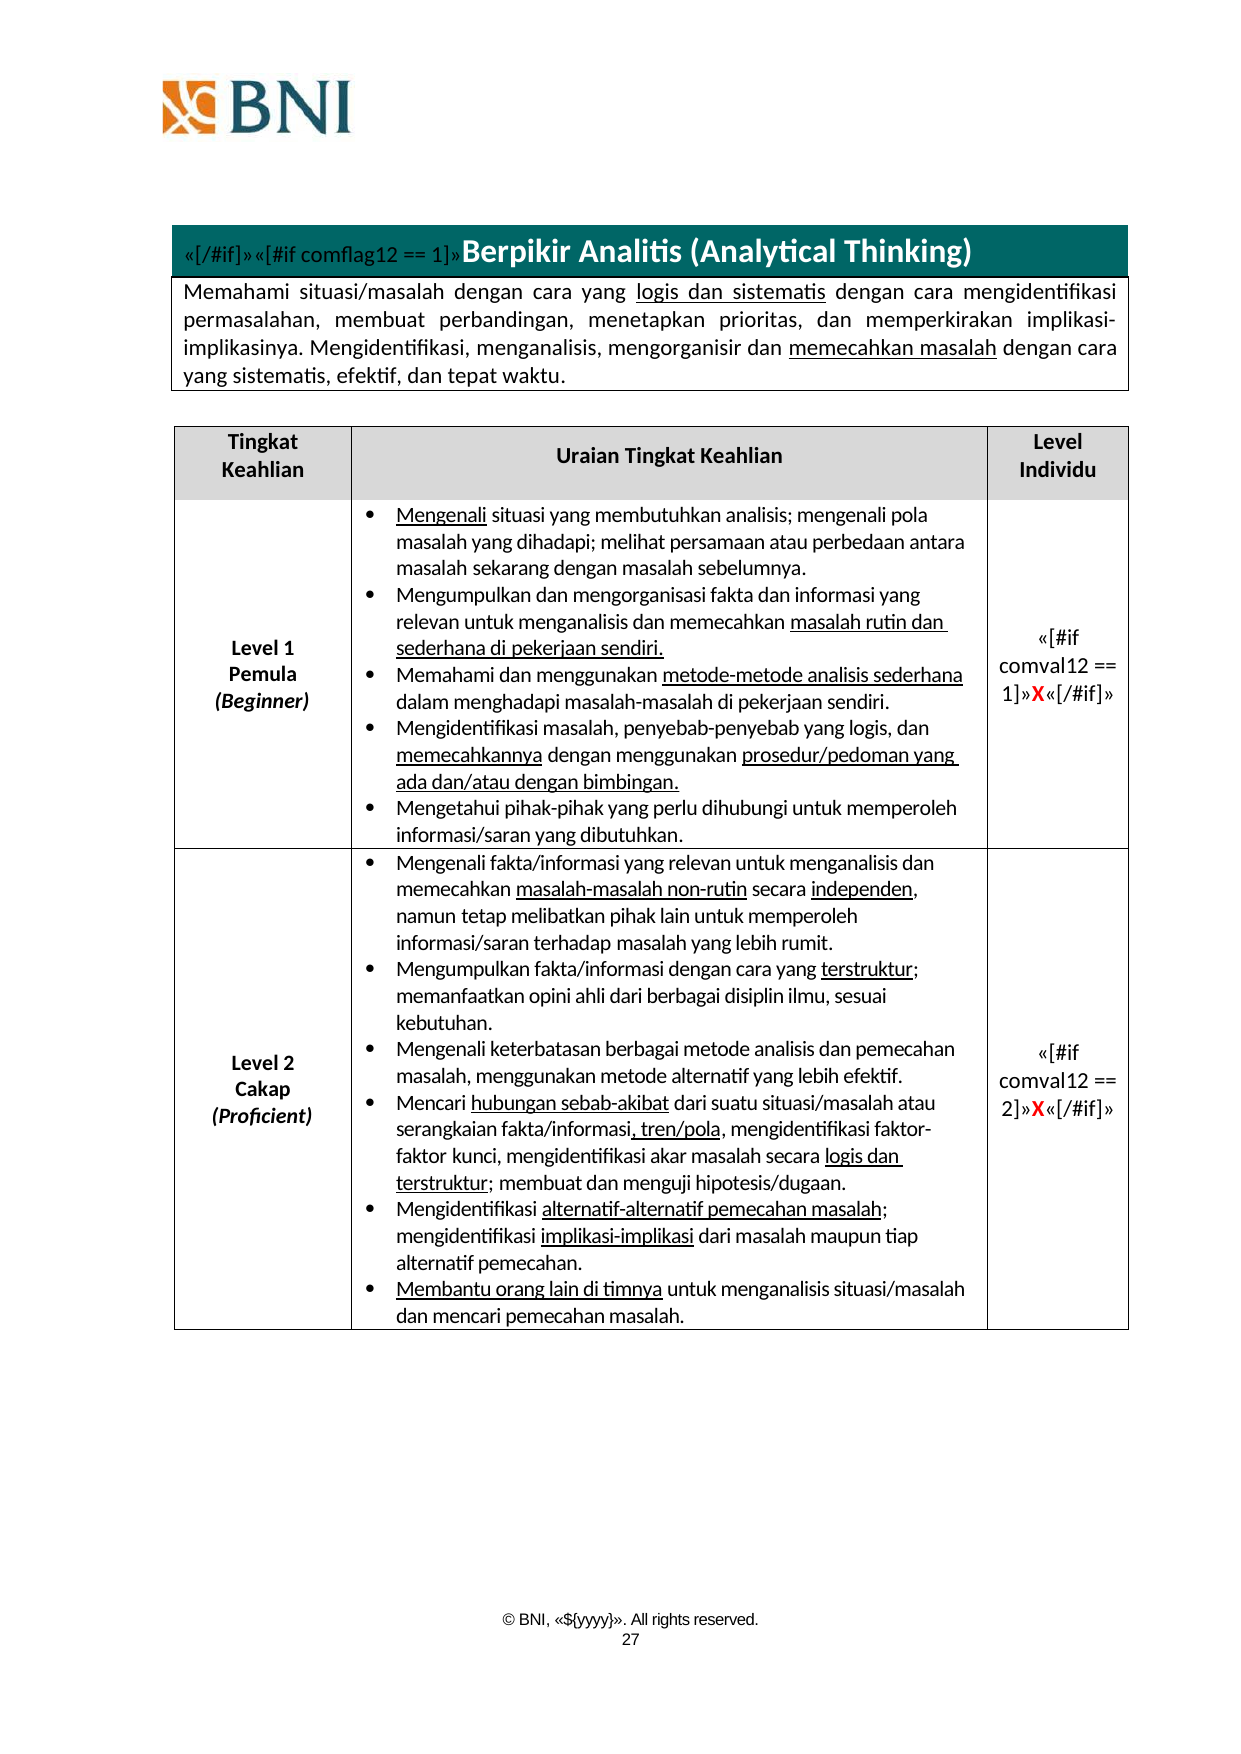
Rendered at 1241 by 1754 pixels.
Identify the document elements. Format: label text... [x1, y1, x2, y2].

table_header «[/#if]»«[#if comflag12 == 1]»Berpikir Analitis (Analytical Thinking) [172, 225, 1128, 276]
table_cell X [988, 500, 1128, 848]
table_cell Memahami situasi/masalah dengan cara yang logis dan sistematis dengan cara mengidentifikasi permasalahan, membuat perbandingan, menetapkan prioritas, dan memperkirakan implikasi-implikasinya. Mengidentifikasi, menganalisis, mengorganisir dan memecahkan masalah dengan cara yang sistematis, efektif, dan tepat waktu. [172, 278, 1128, 389]
table_cell Level 2 Cakap (Proficient) [175, 849, 351, 1329]
table_header Uraian Tingkat Keahlian [352, 427, 987, 500]
table_cell Mengenali fakta/informasi yang relevan untuk menganalisis dan memecahkan masalah-masalah non-rutin secara independen, namun tetap melibatkan pihak lain untuk memperoleh informasi/saran terhadap masalah yang lebih rumit. Mengumpulkan fakta/informasi dengan cara yang terstruktur; memanfaatkan opini ahli dari berbagai disiplin ilmu, sesuai kebutuhan. Mengenali keterbatasan berbagai metode analisis dan pemecahan masalah, menggunakan metode alternatif yang lebih efektif. Mencari hubungan sebab-akibat dari suatu situasi/masalah atau serangkaian fakta/informasi, tren/pola, mengidentifikasi faktor-faktor kunci, mengidentifikasi akar masalah secara logis dan terstruktur; membuat dan menguji hipotesis/dugaan. Mengidentifikasi alternatif-alternatif pemecahan masalah; mengidentifikasi implikasi-implikasi dari masalah maupun tiap alternatif pemecahan. Membantu orang lain di timnya untuk menganalisis situasi/masalah dan mencari pemecahan masalah. [352, 849, 987, 1329]
table_header Level Individu [988, 427, 1128, 500]
table_cell Level 1 Pemula (Beginner) [175, 500, 351, 848]
table_cell Mengenali situasi yang membutuhkan analisis; mengenali pola masalah yang dihadapi; melihat persamaan atau perbedaan antara masalah sekarang dengan masalah sebelumnya. Mengumpulkan dan mengorganisasi fakta dan informasi yang relevan untuk menganalisis dan memecahkan masalah rutin dan sederhana di pekerjaan sendiri. Memahami dan menggunakan metode-metode analisis sederhana dalam menghadapi masalah-masalah di pekerjaan sendiri. Mengidentifikasi masalah, penyebab-penyebab yang logis, dan memecahkannya dengan menggunakan prosedur/pedoman yang ada dan/atau dengan bimbingan. Mengetahui pihak-pihak yang perlu dihubungi untuk memperoleh informasi/saran yang dibutuhkan. [352, 500, 987, 848]
table_header Tingkat Keahlian [175, 427, 351, 500]
picture [162, 73, 356, 142]
table_cell X [988, 849, 1128, 1329]
